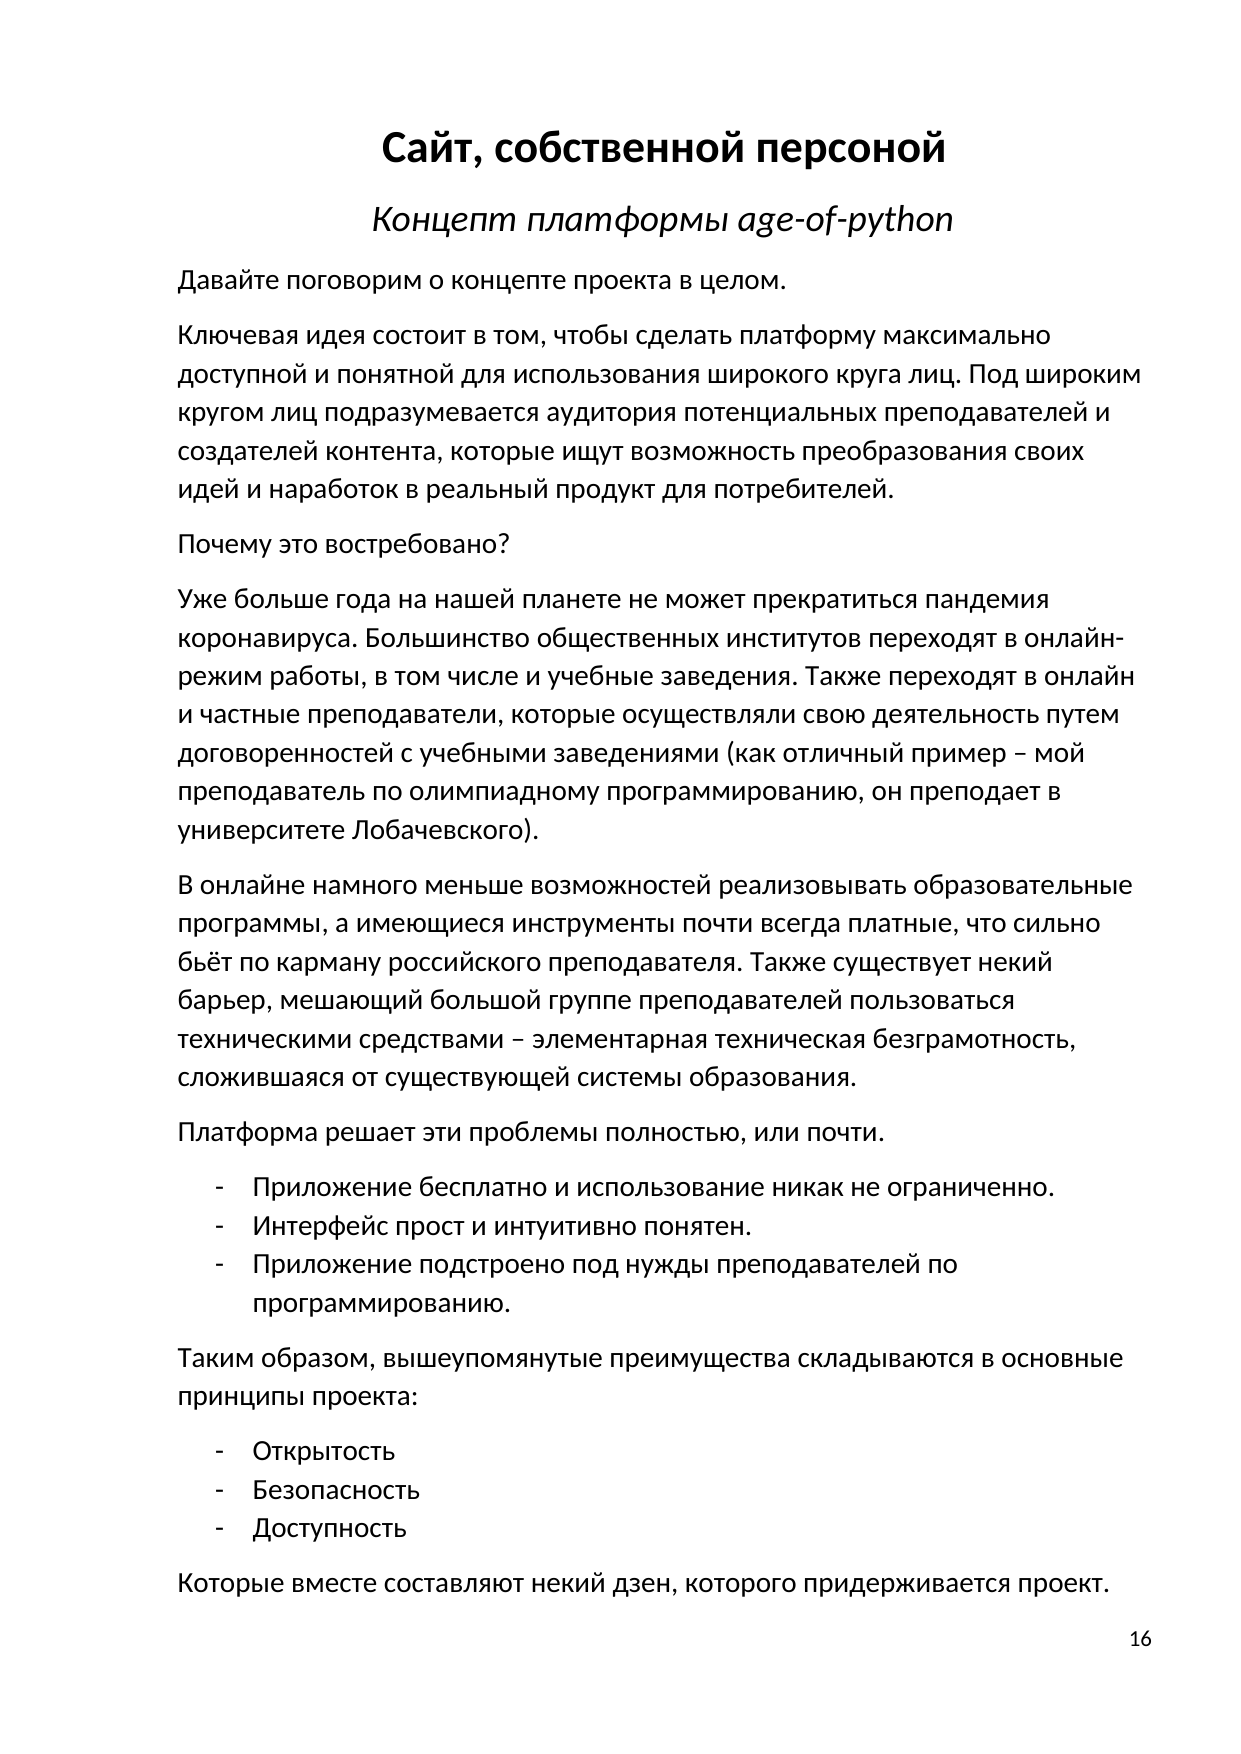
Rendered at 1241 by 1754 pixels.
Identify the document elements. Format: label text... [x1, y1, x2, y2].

list Открытость [215, 1432, 1152, 1468]
list Интерфейс прост и интуитивно понятен. [215, 1207, 1152, 1242]
text В онлайне намного меньше возможностей реализовывать образовательные программы, а имеющиеся инструменты почти всегда платные, что сильно бьёт по карману российского преподавателя. Также существует некий барьер, мешающий большой группе преподавателей пользоваться техническими средствами – элементарная техническая безграмотность, сложившаяся от существующей системы образования. [177, 866, 1152, 1094]
text Концепт платформы age-of-python [177, 195, 1152, 241]
text Которые вместе составляют некий дзен, которого придерживается проект. [177, 1564, 1152, 1600]
text Ключевая идея состоит в том, чтобы сделать платформу максимально доступной и понятной для использования широкого круга лиц. Под широким кругом лиц подразумевается аудитория потенциальных преподавателей и создателей контента, которые ищут возможность преобразования своих идей и наработок в реальный продукт для потребителей. [177, 316, 1152, 506]
text Таким образом, вышеупомянутые преимущества складываются в основные принципы проекта: [177, 1339, 1152, 1413]
list Приложение бесплатно и использование никак не ограниченно. [215, 1168, 1152, 1204]
list Доступность [215, 1509, 1152, 1545]
text Давайте поговорим о концепте проекта в целом. [177, 261, 1152, 297]
text Почему это востребовано? [177, 525, 1152, 561]
list Безопасность [215, 1471, 1152, 1506]
text Сайт, собственной персоной [177, 118, 1152, 174]
text Уже больше года на нашей планете не может прекратиться пандемия коронавируса. Большинство общественных институтов переходят в онлайн-режим работы, в том числе и учебные заведения. Также переходят в онлайн и частные преподаватели, которые осуществляли свою деятельность путем договоренностей с учебными заведениями (как отличный пример – мой преподаватель по олимпиадному программированию, он преподает в университете Лобачевского). [177, 580, 1152, 847]
text Платформа решает эти проблемы полностью, или почти. [177, 1113, 1152, 1149]
list Приложение подстроено под нужды преподавателей по программированию. [215, 1245, 1152, 1319]
